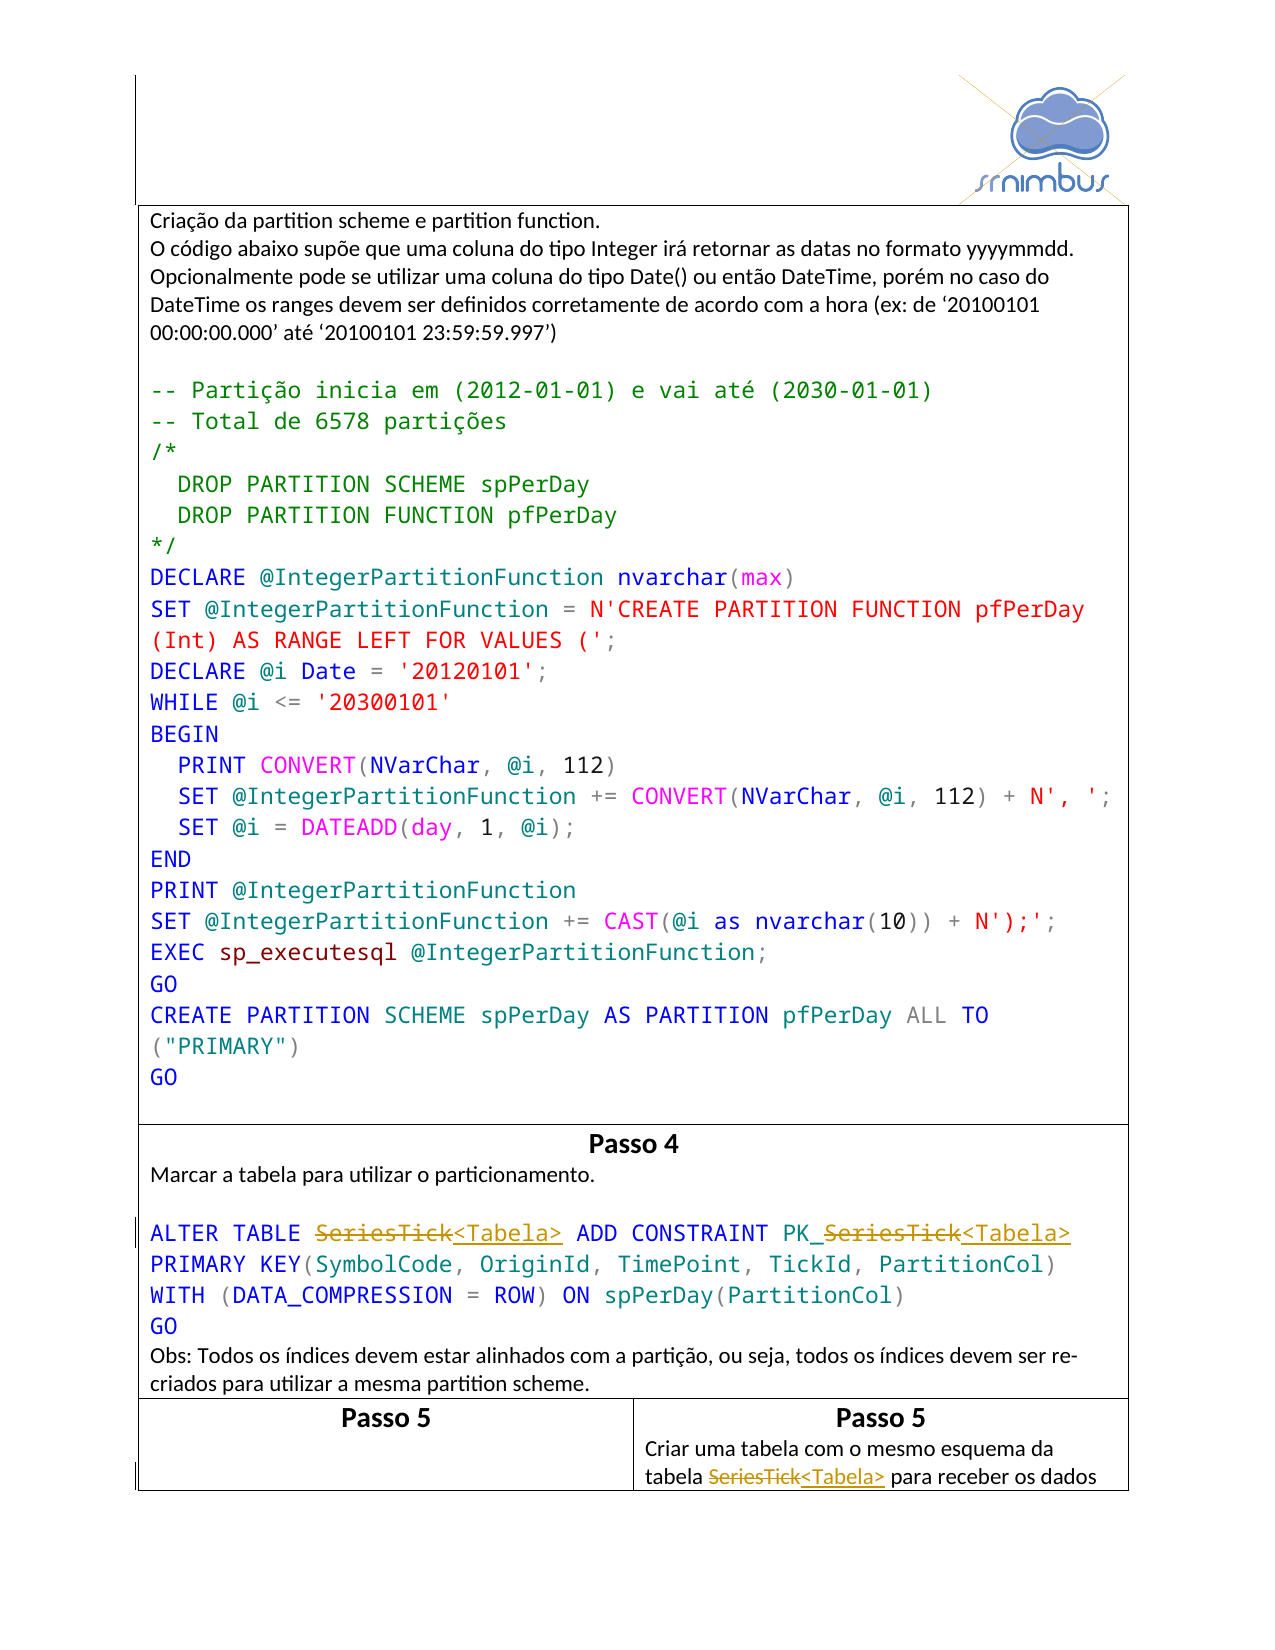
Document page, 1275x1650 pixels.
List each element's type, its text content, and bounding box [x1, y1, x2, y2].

picture [1044, 76, 1125, 203]
picture [958, 76, 1040, 204]
picture [960, 141, 1124, 205]
picture [961, 75, 1123, 138]
table_cell Passo 4 Marcar a tabela para utilizar o particionamento. ALTER TABLE ADD CONSTRAINT PK_ PRIMARY KEY(SymbolCode, OriginId, TimePoint, TickId, PartitionCol) WITH (DATA_COMPRESSION = ROW) ON spPerDay(PartitionCol) GO Obs: Todos os índices devem estar alinhados com a partição, ou seja, todos os índices devem ser re-criados para utilizar a mesma partition scheme. [139, 1125, 1128, 1398]
table_cell Passo 5 [139, 1399, 633, 1490]
